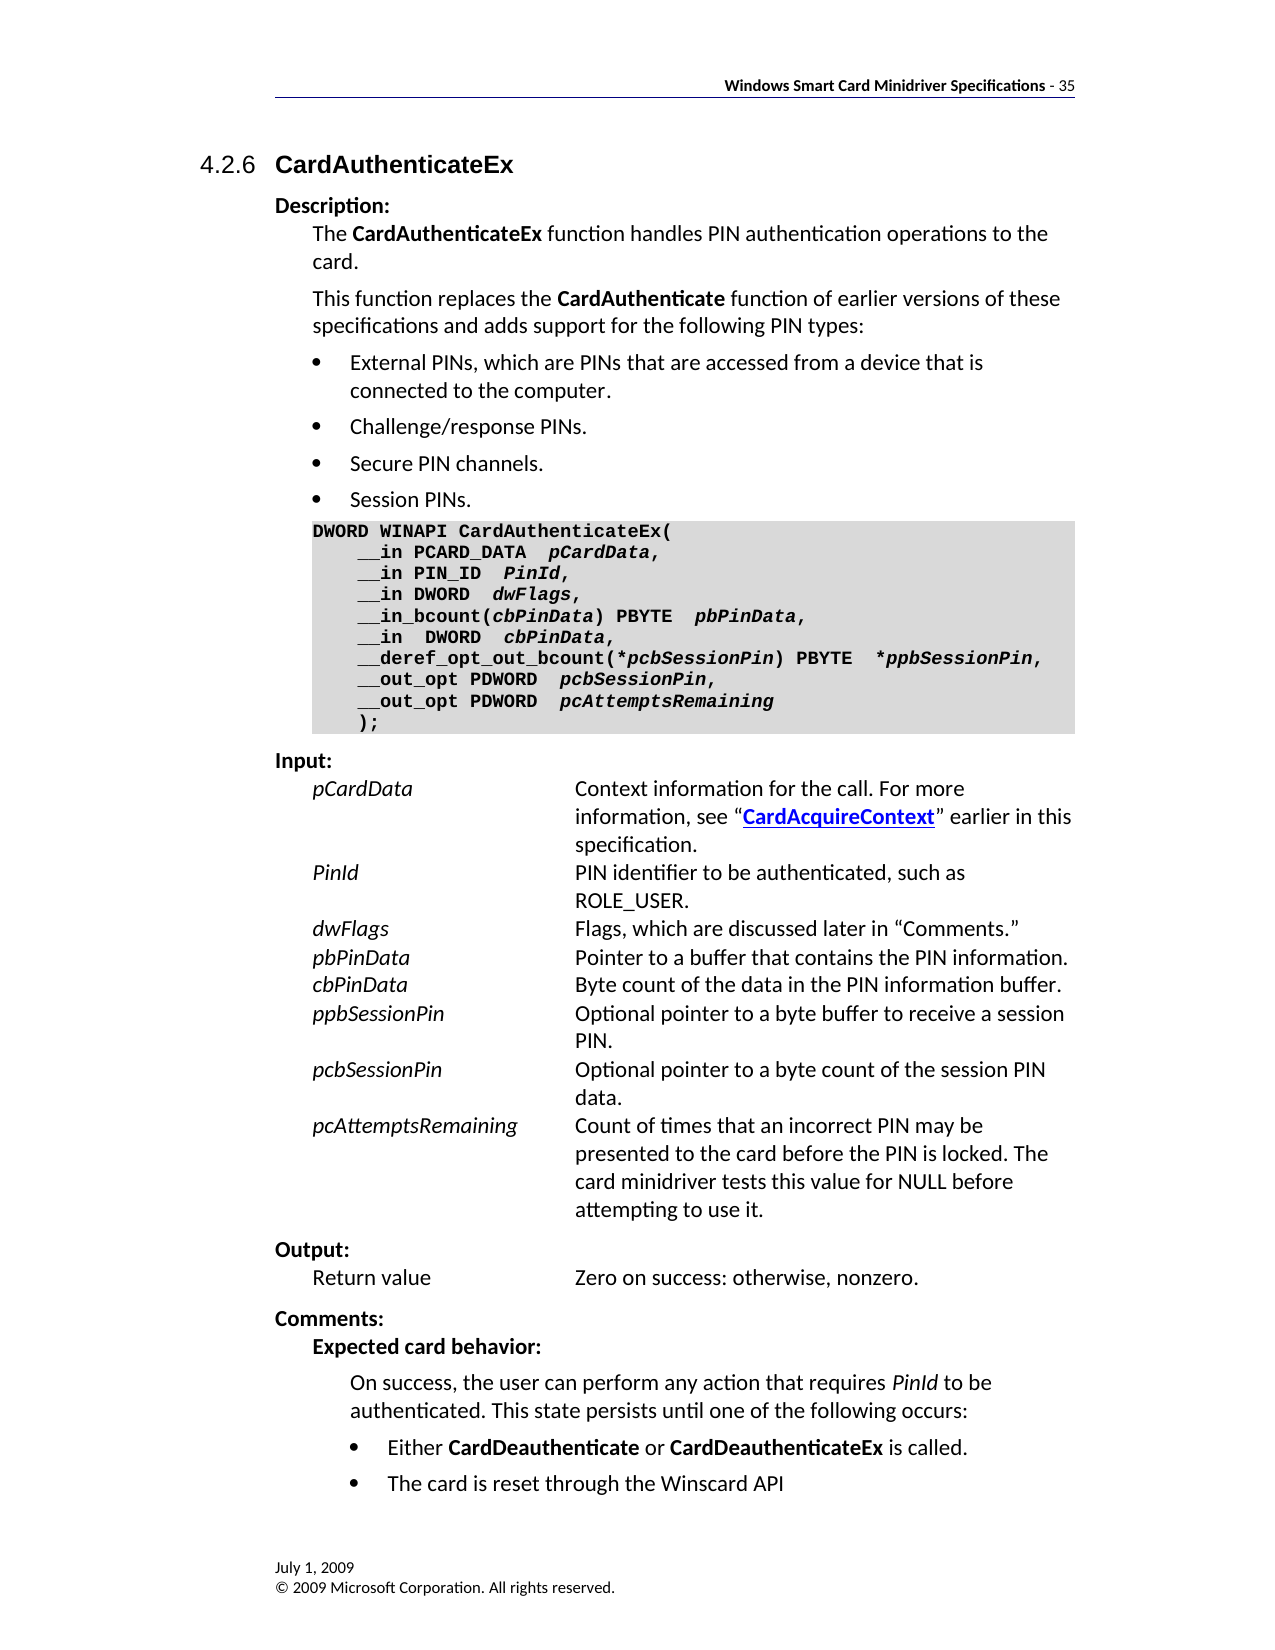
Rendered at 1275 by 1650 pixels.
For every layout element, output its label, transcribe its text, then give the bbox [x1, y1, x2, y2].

text PinId PIN identifier to be authenticated, such as ROLE_USER. [312, 858, 1075, 914]
list Session PINs. [312, 485, 1075, 513]
text This function replaces the CardAuthenticate function of earlier versions of these specifications and adds support for the following PIN types: [312, 284, 1075, 340]
text __in_bcount(cbPinData) PBYTE pbPinData, [312, 606, 1075, 628]
text DWORD WINAPI CardAuthenticateEx( [312, 521, 1075, 543]
text cbPinData Byte count of the data in the PIN information buffer. [312, 971, 1075, 999]
text The CardAuthenticateEx function handles PIN authentication operations to the card. [312, 219, 1075, 275]
text ); [312, 713, 1075, 734]
list Challenge/response PINs. [312, 412, 1075, 440]
text __deref_opt_out_bcount(*pcbSessionPin) PBYTE *ppbSessionPin, [312, 649, 1075, 670]
text pbPinData Pointer to a buffer that contains the PIN information. [312, 943, 1075, 971]
title Input: [275, 746, 1075, 774]
text __in DWORD dwFlags, [312, 585, 1075, 606]
list Either CardDeauthenticate or CardDeauthenticateEx is called. [350, 1433, 1075, 1461]
text __out_opt PDWORD pcAttemptsRemaining [312, 691, 1075, 713]
subtitle CardAuthenticateEx [200, 150, 1075, 179]
text __in PCARD_DATA pCardData, [312, 543, 1075, 564]
list External PINs, which are PINs that are accessed from a device that is connected to the computer. [312, 348, 1075, 404]
text pcAttemptsRemaining Count of times that an incorrect PIN may be presented to the card before the PIN is locked. The card minidriver tests this value for NULL before attempting to use it. [312, 1111, 1075, 1223]
text __in DWORD cbPinData, [312, 628, 1075, 649]
list Secure PIN channels. [312, 449, 1075, 477]
list The card is reset through the Winscard API [350, 1469, 1075, 1497]
text Return value Zero on success: otherwise, nonzero. [312, 1263, 1075, 1291]
title Comments: [275, 1304, 1075, 1332]
text pcbSessionPin Optional pointer to a byte count of the session PIN data. [312, 1055, 1075, 1111]
text pCardData Context information for the call. For more information, see “CardAcquireContext” earlier in this specification. [312, 774, 1075, 858]
text dwFlags Flags, which are discussed later in “Comments.” [312, 914, 1075, 943]
text On success, the user can perform any action that requires PinId to be authenticated. This state persists until one of the following occurs: [350, 1368, 1075, 1424]
text Expected card behavior: [312, 1332, 1075, 1360]
title Description: [275, 191, 1075, 219]
text __out_opt PDWORD pcbSessionPin, [312, 670, 1075, 691]
text __in PIN_ID PinId, [312, 564, 1075, 585]
title Output: [275, 1235, 1075, 1263]
text ppbSessionPin Optional pointer to a byte buffer to receive a session PIN. [312, 999, 1075, 1055]
